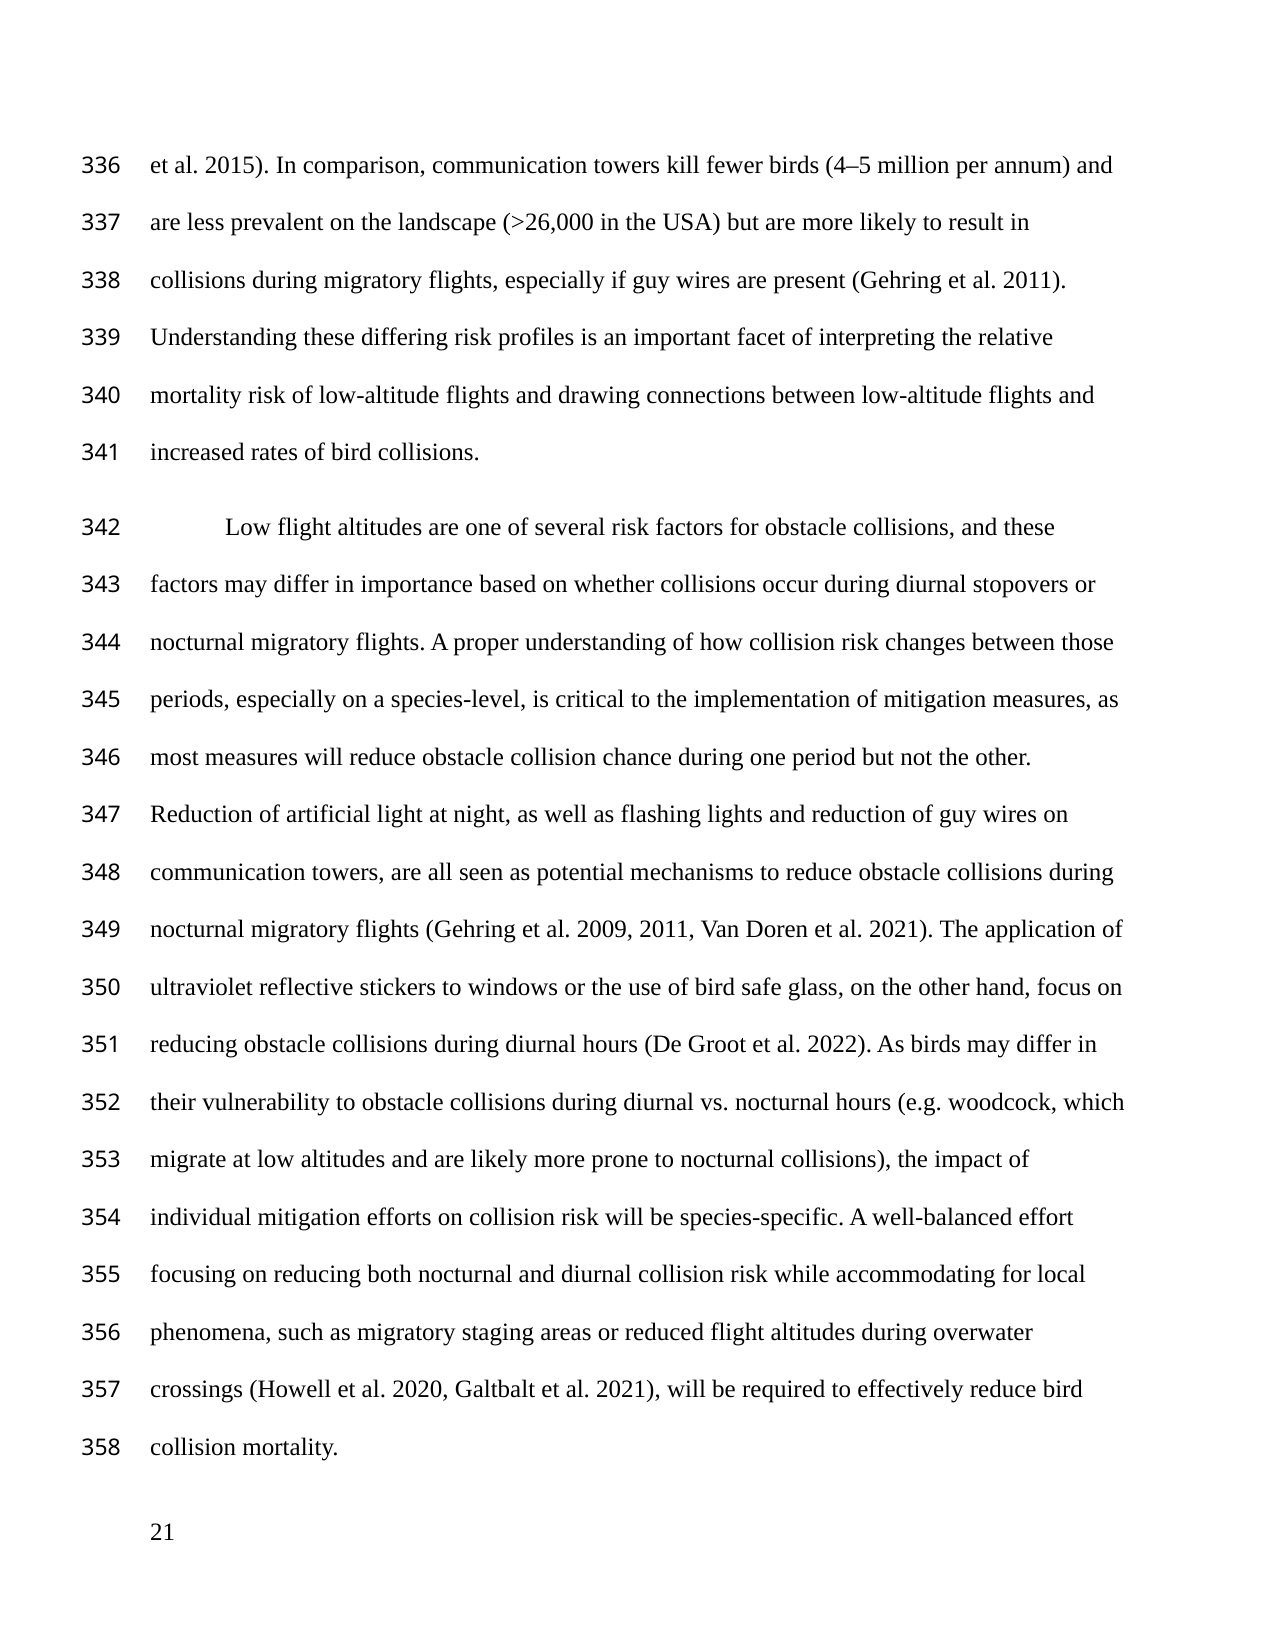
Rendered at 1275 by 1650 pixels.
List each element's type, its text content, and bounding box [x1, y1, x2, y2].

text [150, 150, 1125, 466]
text Low flight altitudes are one of several risk factors for obstacle collisions, and these factors may differ in importance based on whether collisions occur during diurnal stopovers or nocturnal migratory flights. A proper understanding of how collision risk changes between those periods, especially on a species-level, is critical to the implementation of mitigation measures, as most measures will reduce obstacle collision chance during one period but not the other. Reduction of artificial light at night, as well as flashing lights and reduction of guy wires on communication towers, are all seen as potential mechanisms to reduce obstacle collisions during nocturnal migratory flights (Gehring et al. 2009, 2011, Van Doren et al. 2021). The application of ultraviolet reflective stickers to windows or the use of bird safe glass, on the other hand, focus on reducing obstacle collisions during diurnal hours (De Groot et al. 2022). As birds may differ in their vulnerability to obstacle collisions during diurnal vs. nocturnal hours (e.g. woodcock, which migrate at low altitudes and are likely more prone to nocturnal collisions), the impact of individual mitigation efforts on collision risk will be species-specific. A well-balanced effort focusing on reducing both nocturnal and diurnal collision risk while accommodating for local phenomena, such as migratory staging areas or reduced flight altitudes during overwater crossings (Howell et al. 2020, Galtbalt et al. 2021), will be required to effectively reduce bird collision mortality. [150, 512, 1125, 1460]
